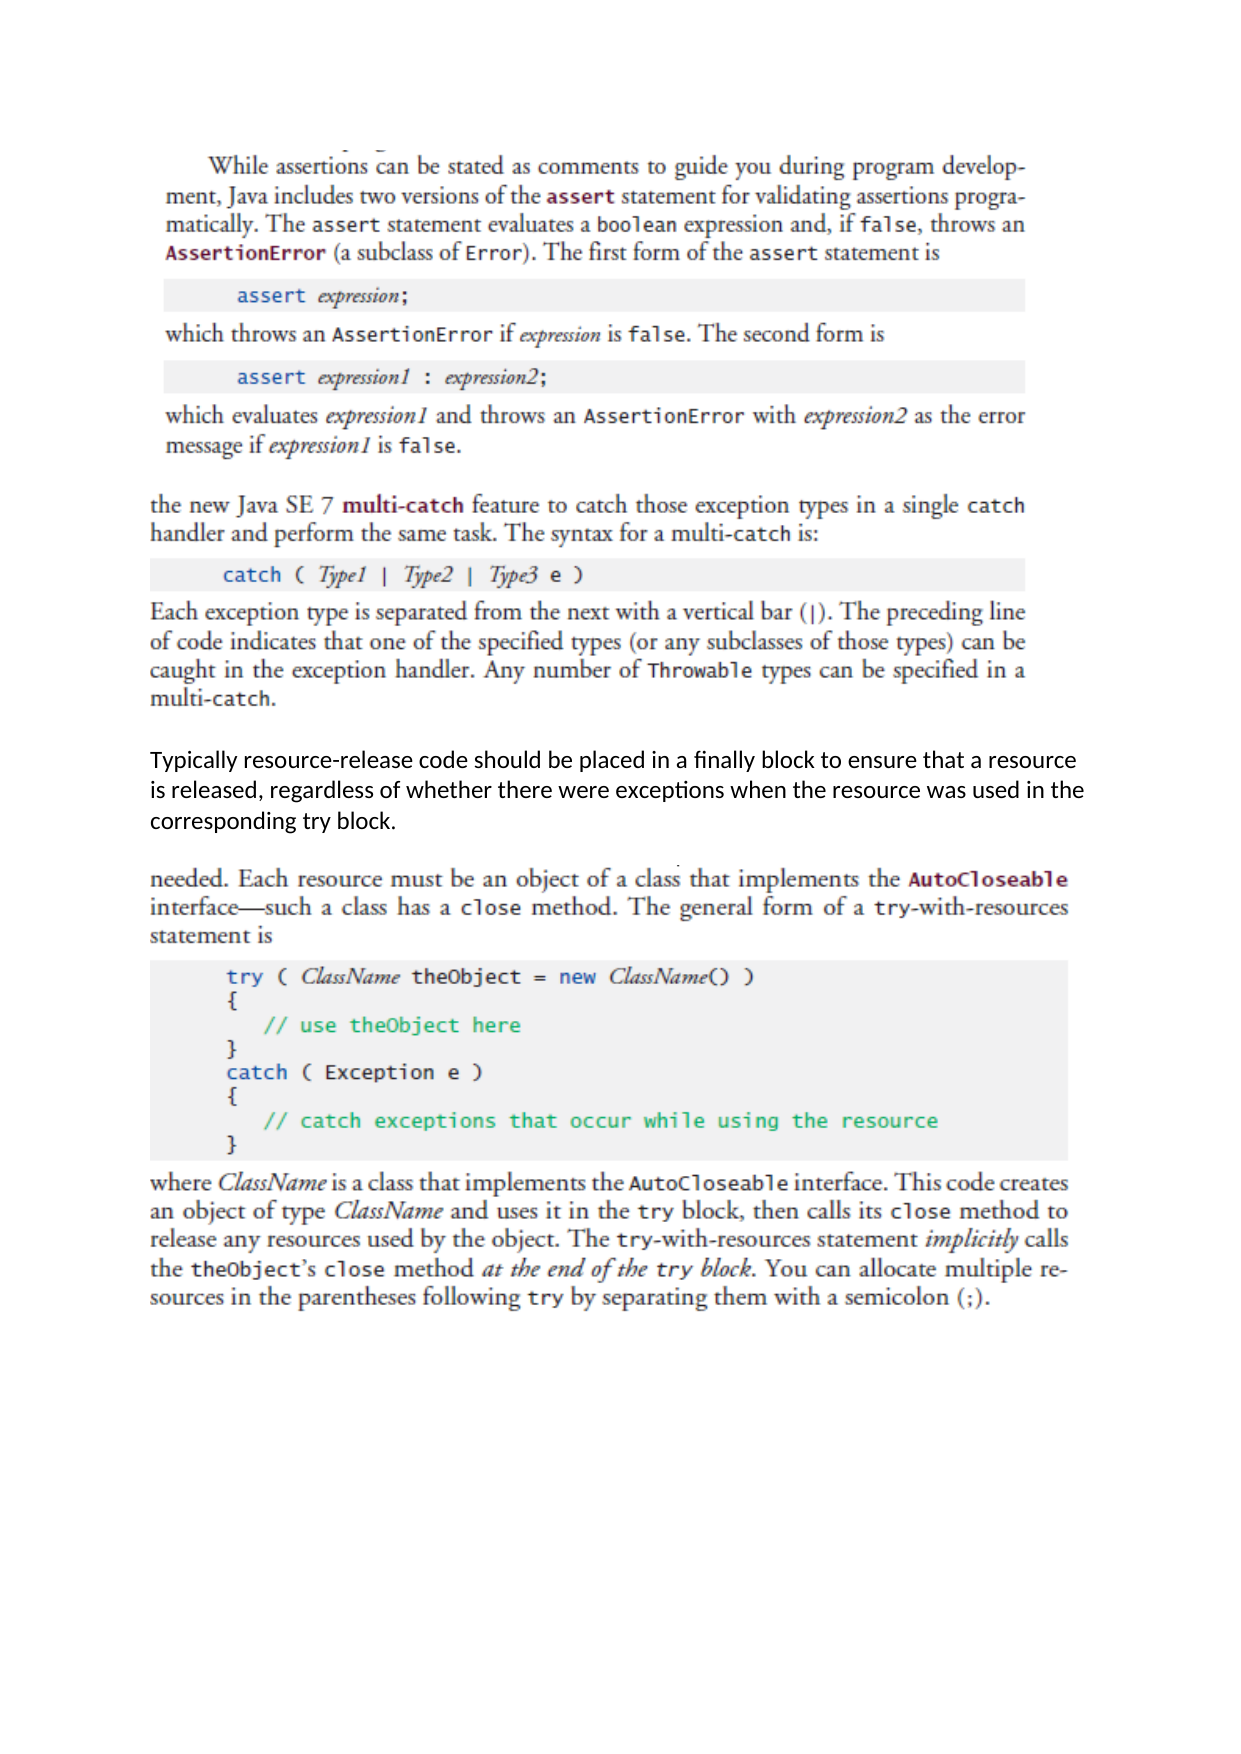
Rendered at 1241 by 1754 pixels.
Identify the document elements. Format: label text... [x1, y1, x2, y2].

text Typically resource-release code should be placed in a finally block to ensure that a resource is released, regardless of whether there were exceptions when the resource was used in the corresponding try block. [150, 744, 1090, 836]
